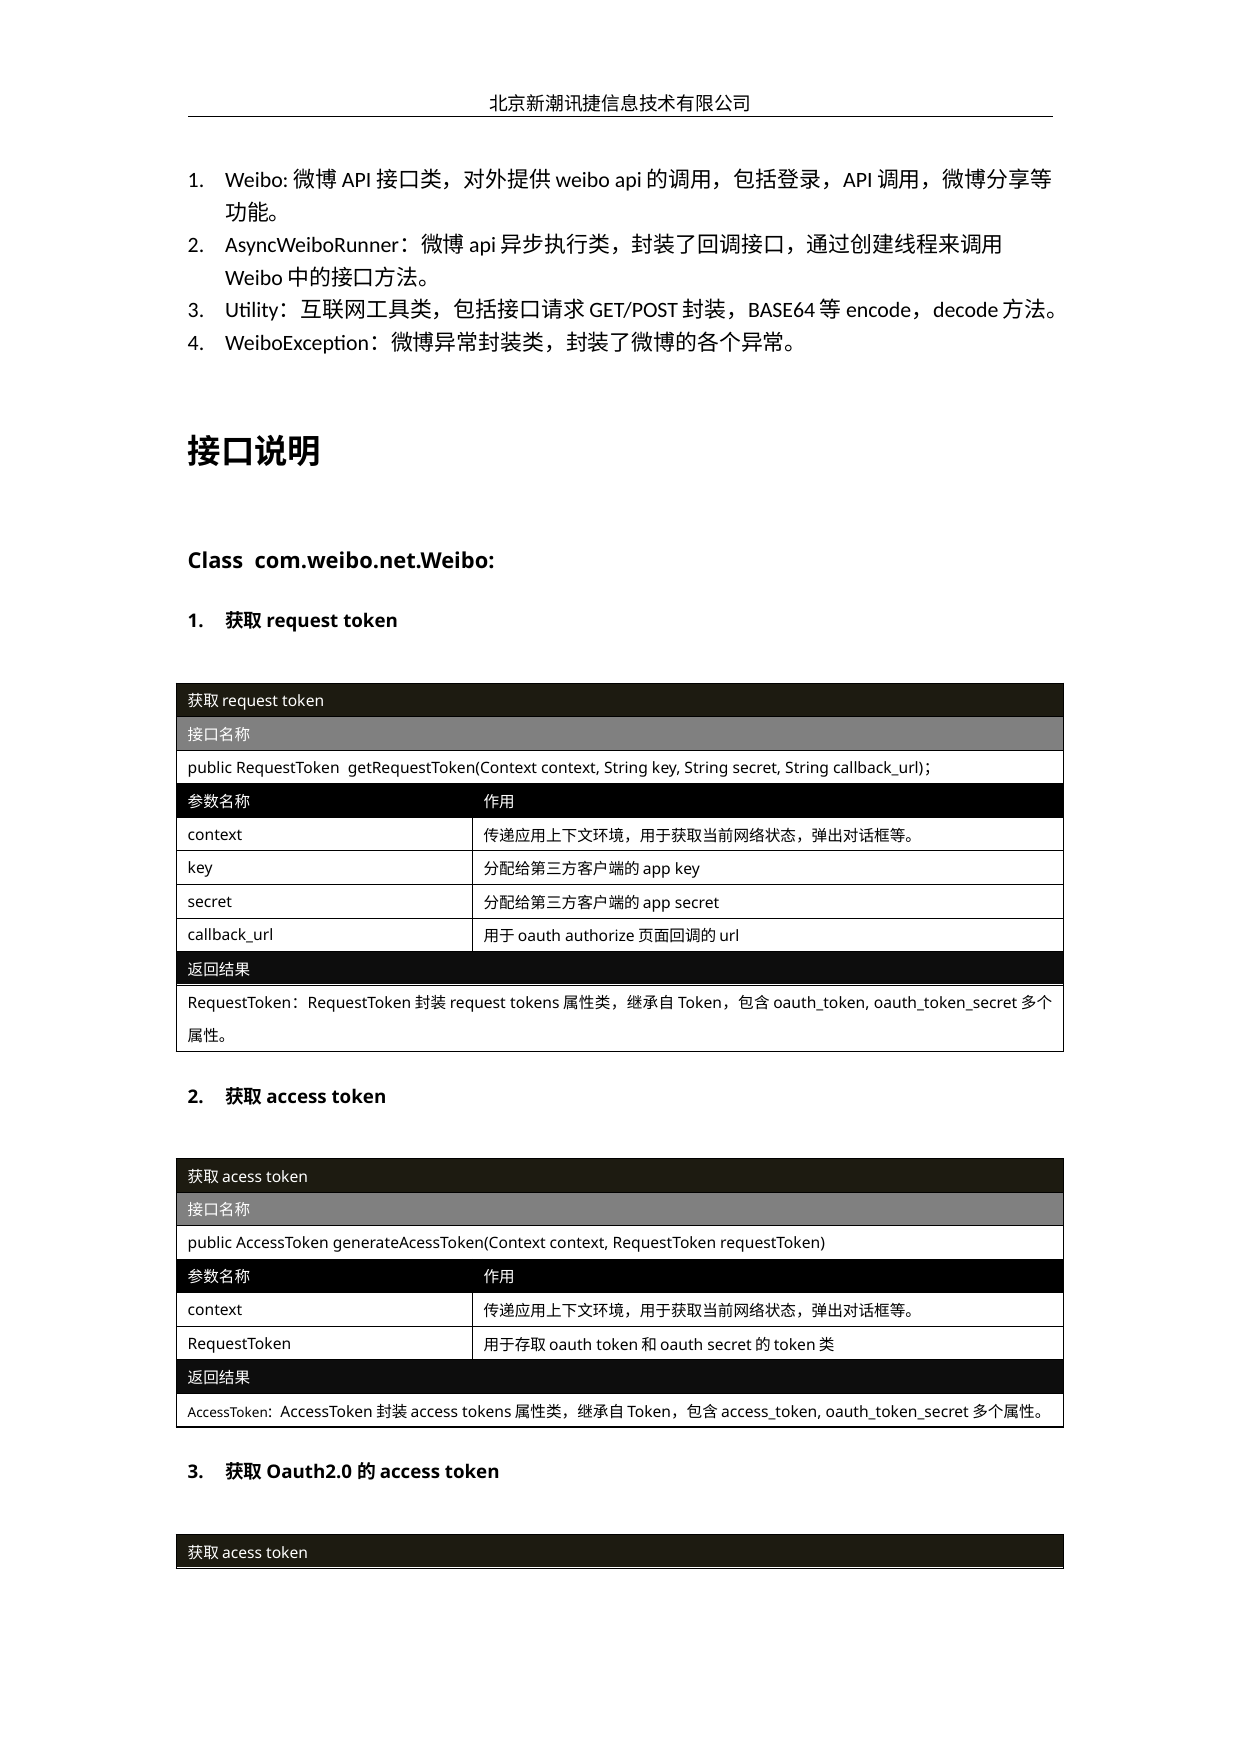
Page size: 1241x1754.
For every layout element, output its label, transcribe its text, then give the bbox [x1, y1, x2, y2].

table_cell 参数名称 [177, 1260, 472, 1292]
table_header 获取acess token [177, 1535, 1063, 1567]
table_cell public RequestToken getRequestToken(Context context, String key, String secret, String callback_url)； [177, 751, 1063, 783]
table_cell 传递应用上下文环境，用于获取当前网络状态，弹出对话框等。 [473, 1293, 1063, 1326]
table_cell 作用 [473, 1260, 1063, 1292]
table_cell key [177, 851, 472, 884]
table_cell 参数名称 [177, 784, 472, 817]
subtitle 获取access token [187, 1079, 1053, 1111]
table_cell secret [177, 885, 472, 917]
table_cell 分配给第三方客户端的app secret [473, 885, 1063, 917]
table_cell 用于oauth authorize页面回调的url [473, 919, 1063, 951]
table_header 获取request token [177, 684, 1063, 716]
list AsyncWeiboRunner：微博api异步执行类，封装了回调接口，通过创建线程来调用Weibo中的接口方法。 [187, 227, 1053, 292]
table_cell 分配给第三方客户端的app key [473, 851, 1063, 884]
subtitle 获取Oauth2.0 的access token [187, 1454, 1053, 1487]
table_cell 返回结果 [177, 952, 1063, 984]
table_cell 作用 [473, 784, 1063, 817]
table_cell context [177, 1293, 472, 1326]
table_cell RequestToken：RequestToken封装request tokens属性类，继承自Token，包含oauth_token, oauth_token_secret多个属性。 [177, 986, 1063, 1051]
subtitle 获取request token [187, 603, 1053, 636]
table_cell 接口名称 [177, 1193, 1063, 1225]
table_cell context [177, 818, 472, 850]
list WeiboException：微博异常封装类，封装了微博的各个异常。 [187, 324, 1053, 357]
subtitle 接口说明 [187, 417, 1053, 482]
table_cell 传递应用上下文环境，用于获取当前网络状态，弹出对话框等。 [473, 818, 1063, 850]
table_cell public AccessToken generateAcessToken(Context context, RequestToken requestToken) [177, 1226, 1063, 1259]
table_cell AccessToken: AccessToken封装access tokens属性类，继承自Token，包含access_token, oauth_token_secret多个属性。 [177, 1394, 1063, 1426]
table_header 获取acess token [177, 1159, 1063, 1192]
table_cell 接口名称 [177, 717, 1063, 750]
list Utility：互联网工具类，包括接口请求GET/POST封装，BASE64等encode，decode方法。 [187, 292, 1053, 324]
table_cell 用于存取oauth token和oauth secret的token类 [473, 1327, 1063, 1359]
table_cell RequestToken [177, 1327, 472, 1359]
list Weibo: 微博API 接口类，对外提供weibo api的调用，包括登录，API调用，微博分享等功能。 [187, 162, 1053, 227]
table_cell 返回结果 [177, 1360, 1063, 1393]
table_cell callback_url [177, 919, 472, 951]
text Class com.weibo.net.Weibo: [187, 544, 1053, 576]
